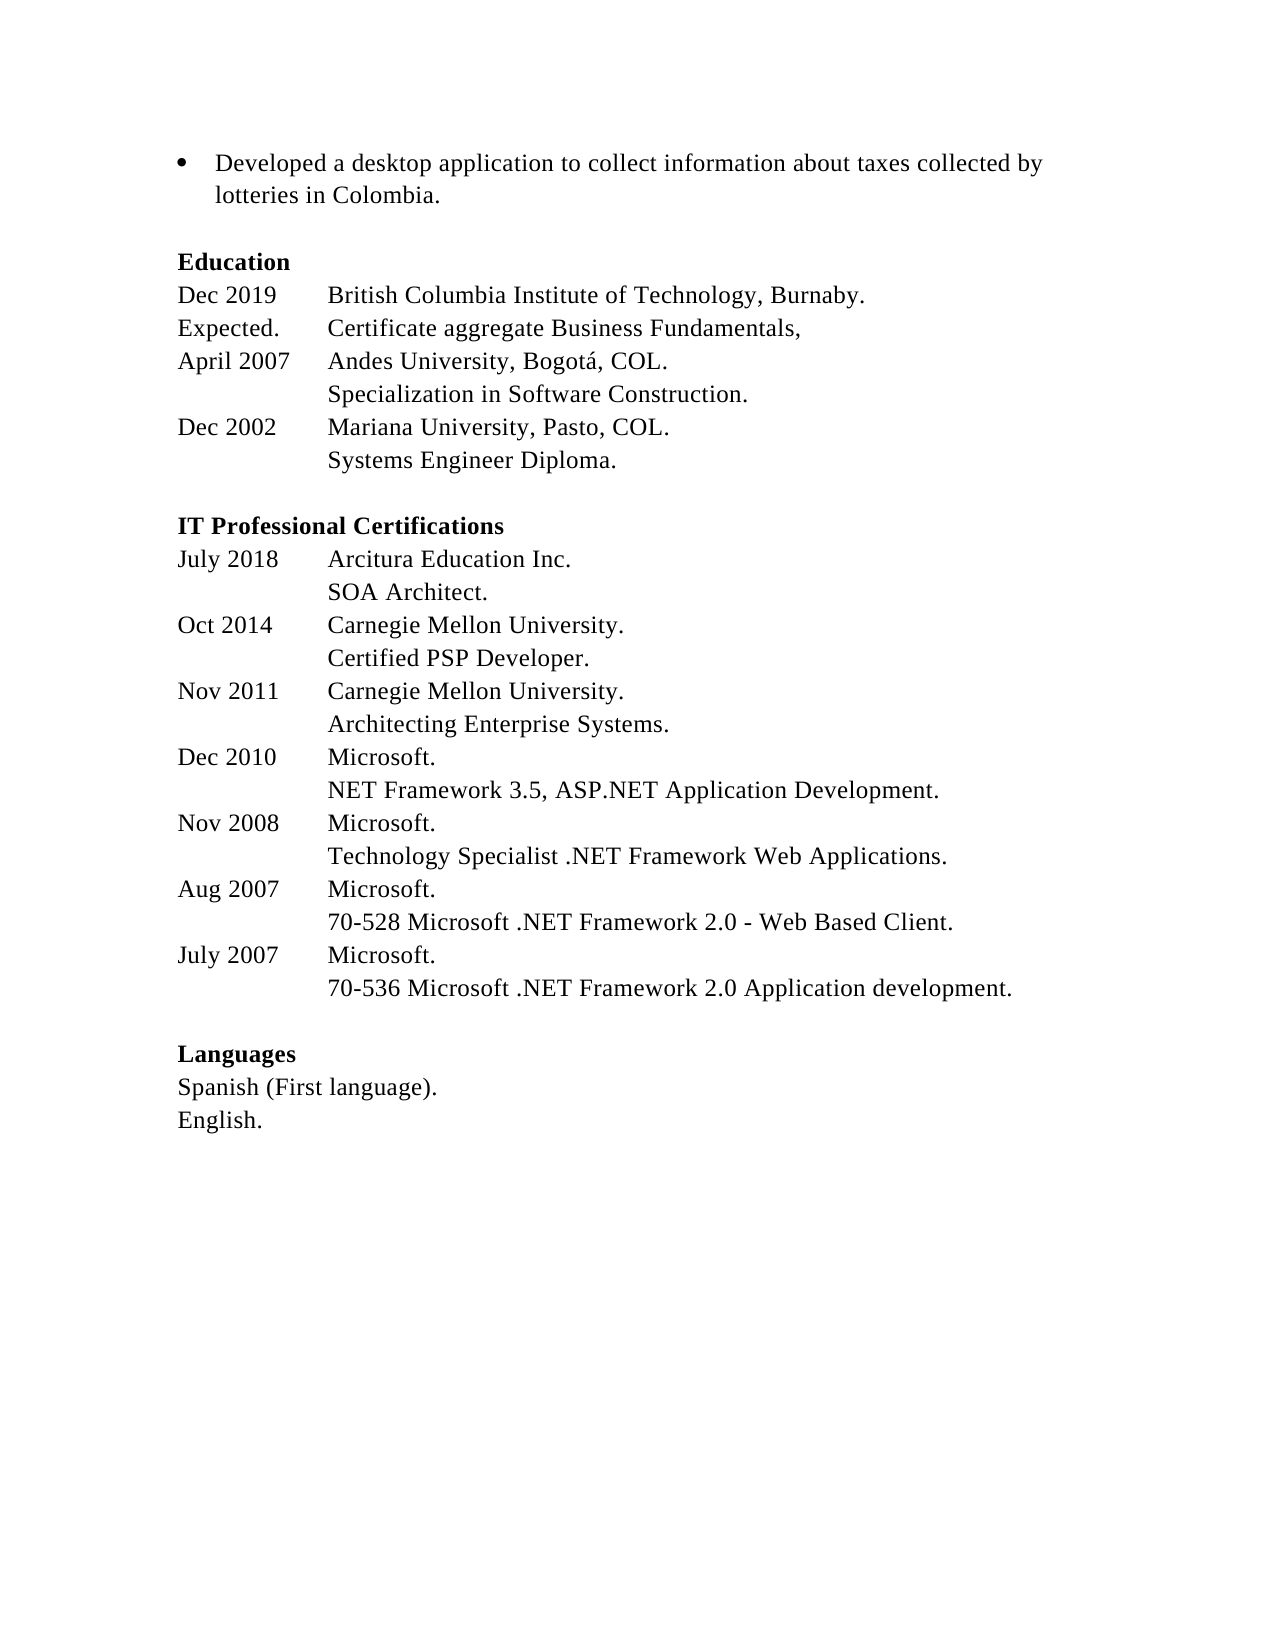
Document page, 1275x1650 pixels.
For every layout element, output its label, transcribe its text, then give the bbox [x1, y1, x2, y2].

text Aug 2007 Microsoft. [177, 874, 1098, 903]
text Specialization in Software Construction. [252, 379, 1098, 407]
list Developed a desktop application to collect information about taxes collected by lotteries in Colombia. [177, 148, 1098, 209]
list 70-536 Microsoft .NET Framework 2.0 Application development. [290, 973, 1098, 1002]
list SOA Architect. [290, 577, 1098, 606]
text IT Professional Certifications [177, 511, 1098, 539]
text April 2007 Andes University, Bogotá, COL. [177, 346, 1098, 374]
text Nov 2011 Carnegie Mellon University. [177, 676, 1098, 705]
text Dec 2010 Microsoft. [177, 742, 1098, 771]
list Technology Specialist .NET Framework Web Applications. [290, 841, 1098, 870]
text Nov 2008 Microsoft. [177, 808, 1098, 837]
text Spanish (First language). [177, 1072, 1098, 1101]
text Dec 2002 Mariana University, Pasto, COL. [177, 412, 1098, 441]
text English. [177, 1105, 1098, 1134]
text July 2018 Arcitura Education Inc. [177, 544, 1098, 573]
text Education [177, 247, 1098, 275]
text July 2007 Microsoft. [177, 940, 1098, 969]
list Architecting Enterprise Systems. [290, 709, 1098, 738]
list NET Framework 3.5, ASP.NET Application Development. [290, 775, 1098, 804]
text Systems Engineer Diploma. [327, 445, 1098, 473]
text Oct 2014 Carnegie Mellon University. [177, 610, 1098, 639]
text Languages [177, 1039, 1098, 1068]
list 70-528 Microsoft .NET Framework 2.0 - Web Based Client. [290, 907, 1098, 936]
text Expected. Certificate aggregate Business Fundamentals, [177, 313, 1098, 341]
text Dec 2019 British Columbia Institute of Technology, Burnaby. [177, 280, 1098, 308]
list Certified PSP Developer. [290, 643, 1098, 672]
